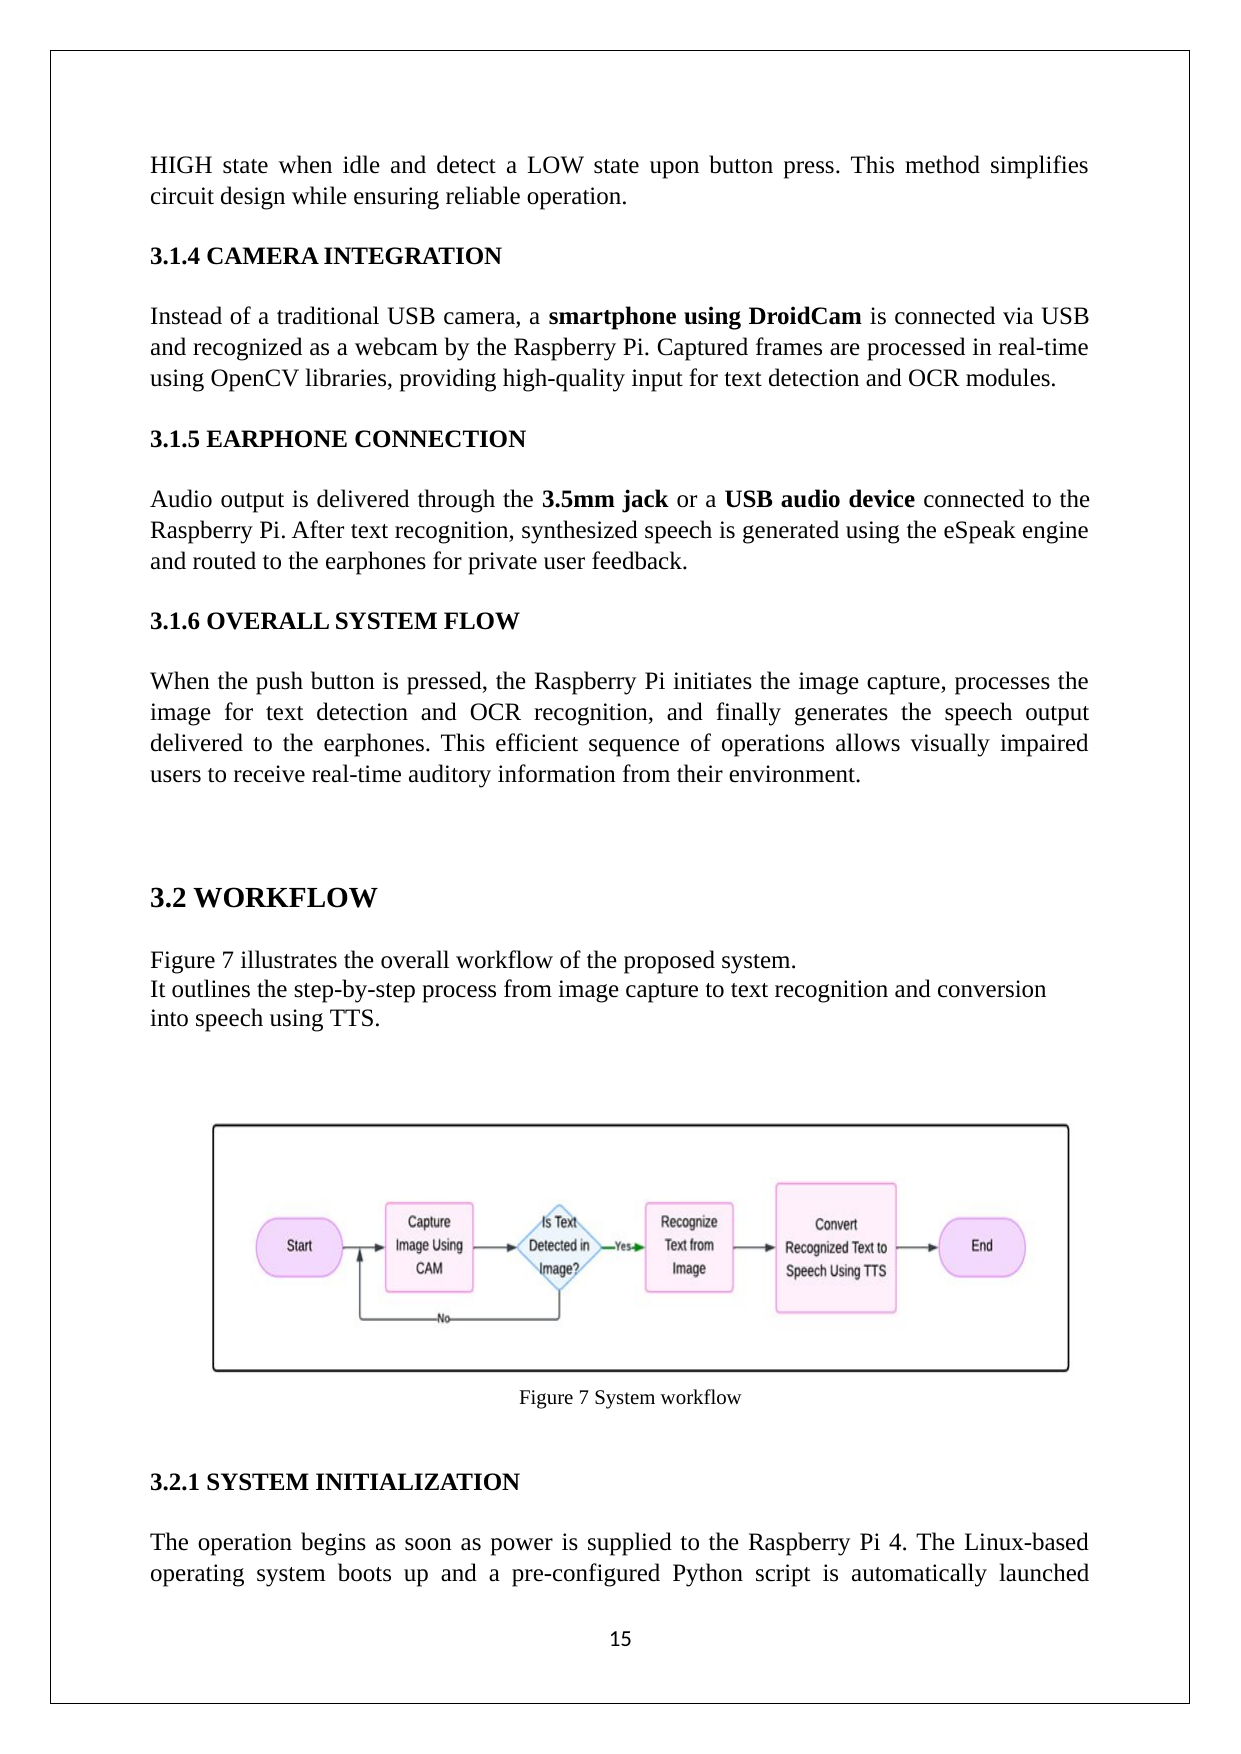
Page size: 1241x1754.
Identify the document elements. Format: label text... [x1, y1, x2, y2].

text When the push button is pressed, the Raspberry Pi initiates the image capture, processes the image for text detection and OCR recognition, and finally generates the speech output delivered to the earphones. This efficient sequence of operations allows visually impaired users to receive real-time auditory information from their environment. [150, 666, 1090, 788]
text Audio output is delivered through the 3.5mm jack or a USB audio device connected to the Raspberry Pi. After text recognition, synthesized speech is generated using the eSpeak engine and routed to the earphones for private user feedback. [150, 484, 1090, 575]
subtitle 3.1.6 OVERALL SYSTEM FLOW [150, 606, 1090, 635]
picture [170, 1113, 1111, 1383]
subtitle 3.2.1 SYSTEM INITIALIZATION [150, 1467, 1090, 1496]
subtitle 3.1.5 EARPHONE CONNECTION [150, 424, 1090, 452]
text 3.2 WORKFLOW [150, 880, 1090, 913]
list Figure 7 System workflow [171, 1385, 1090, 1409]
text Figure 7 illustrates the overall workflow of the proposed system. It outlines the step-by-step process from image capture to text recognition and conversion into speech using TTS. [150, 945, 1090, 1032]
text Instead of a traditional USB camera, a smartphone using DroidCam is connected via USB and recognized as a webcam by the Raspberry Pi. Captured frames are processed in real-time using OpenCV libraries, providing high-quality input for text detection and OCR modules. [150, 301, 1090, 392]
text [150, 1527, 1090, 1587]
subtitle 3.1.4 CAMERA INTEGRATION [150, 241, 1090, 270]
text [150, 150, 1090, 210]
